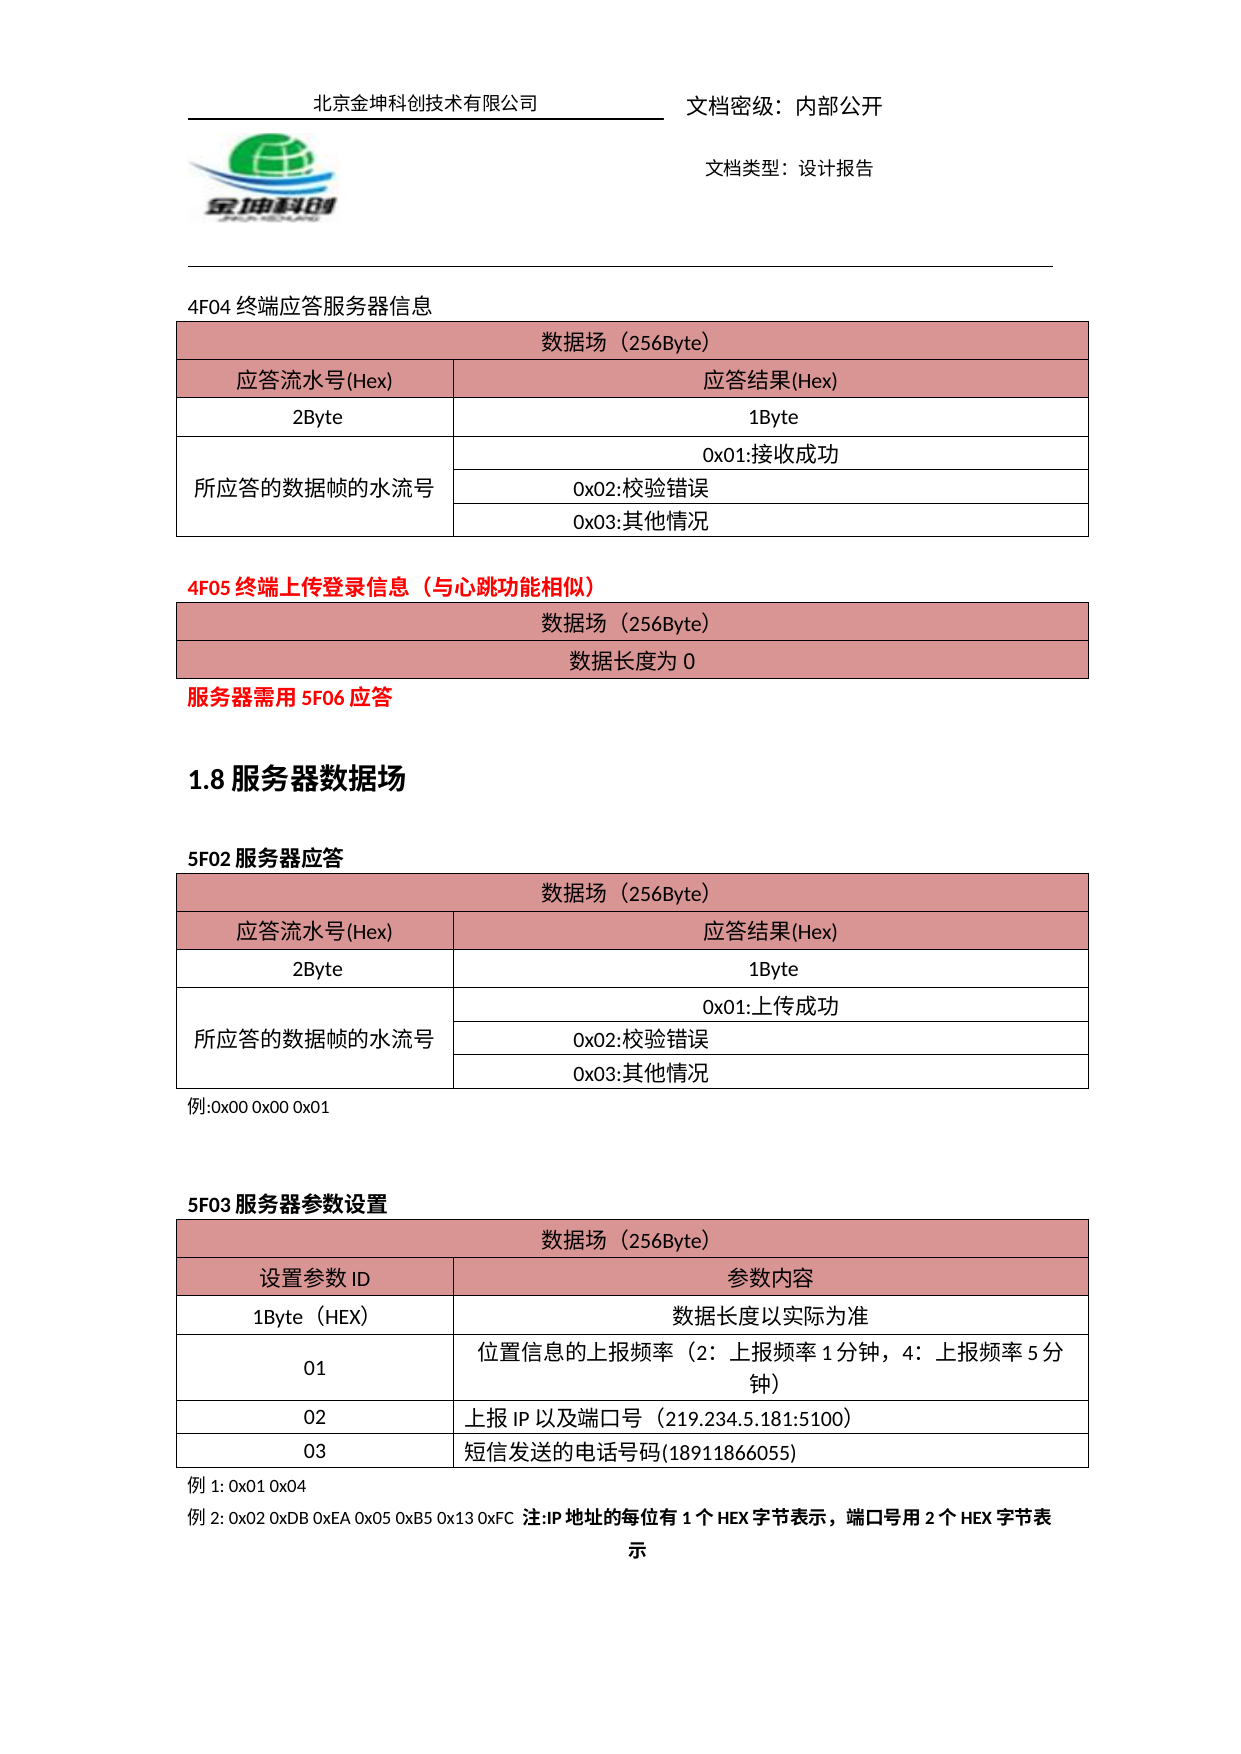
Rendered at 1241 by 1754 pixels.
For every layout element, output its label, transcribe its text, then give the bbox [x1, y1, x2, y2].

table_header 数据场（256Byte） [177, 874, 1088, 911]
table_cell 数据长度为0 [177, 641, 1088, 678]
table_cell 应答流水号(Hex) [177, 912, 453, 949]
text 5F03服务器参数设置 [187, 1186, 1053, 1219]
text 5F02服务器应答 [187, 840, 1053, 873]
table_cell 2Byte [177, 398, 453, 436]
subtitle 1.8 服务器数据场 [187, 744, 1053, 809]
text 例1: 0x01 0x04 [187, 1468, 1053, 1500]
table_cell 0x02:校验错误 [454, 470, 1088, 503]
table_cell 0x01:上传成功 [454, 988, 1088, 1021]
table_cell 上报IP以及端口号（219.234.5.181:5100） [454, 1401, 1088, 1433]
table_header 数据场（256Byte） [177, 603, 1088, 640]
text 4F04 终端应答服务器信息 [187, 288, 1053, 321]
table_cell 1Byte [454, 950, 1088, 987]
table_cell 0x03:其他情况 [454, 504, 1088, 536]
table_cell 数据长度以实际为准 [454, 1296, 1088, 1333]
table_cell 所应答的数据帧的水流号 [177, 988, 453, 1088]
table_cell 2Byte [177, 950, 453, 987]
table_cell 应答流水号(Hex) [177, 360, 453, 397]
table_cell 位置信息的上报频率（2：上报频率1分钟，4：上报频率5分钟） [454, 1335, 1088, 1399]
table_cell 0x03:其他情况 [454, 1055, 1088, 1088]
table_cell 1Byte [454, 398, 1088, 436]
table_cell 0x01:接收成功 [454, 437, 1088, 469]
table_cell 01 [177, 1335, 453, 1399]
text 4F05终端上传登录信息（与心跳功能相似） [187, 570, 1053, 602]
picture [187, 133, 339, 224]
table_cell 应答结果(Hex) [454, 912, 1088, 949]
table_header 数据场（256Byte） [177, 1220, 1088, 1257]
table_cell 1Byte（HEX） [177, 1296, 453, 1333]
table_cell 0x02:校验错误 [454, 1022, 1088, 1054]
table_cell 短信发送的电话号码(18911866055) [454, 1434, 1088, 1467]
table_cell 参数内容 [454, 1258, 1088, 1295]
table_cell 应答结果(Hex) [454, 360, 1088, 397]
text 例:0x00 0x00 0x01 [187, 1089, 1053, 1121]
text 服务器需用5F06应答 [187, 679, 1053, 712]
text 例2: 0x02 0xDB 0xEA 0x05 0xB5 0x13 0xFC 注:IP地址的每位有1个HEX字节表示，端口号用2个HEX字节表示 [187, 1500, 1053, 1565]
table_cell 02 [177, 1401, 453, 1433]
table_cell 所应答的数据帧的水流号 [177, 437, 453, 536]
table_cell 03 [177, 1434, 453, 1467]
table_cell 设置参数ID [177, 1258, 453, 1295]
table_header 数据场（256Byte） [177, 322, 1088, 359]
